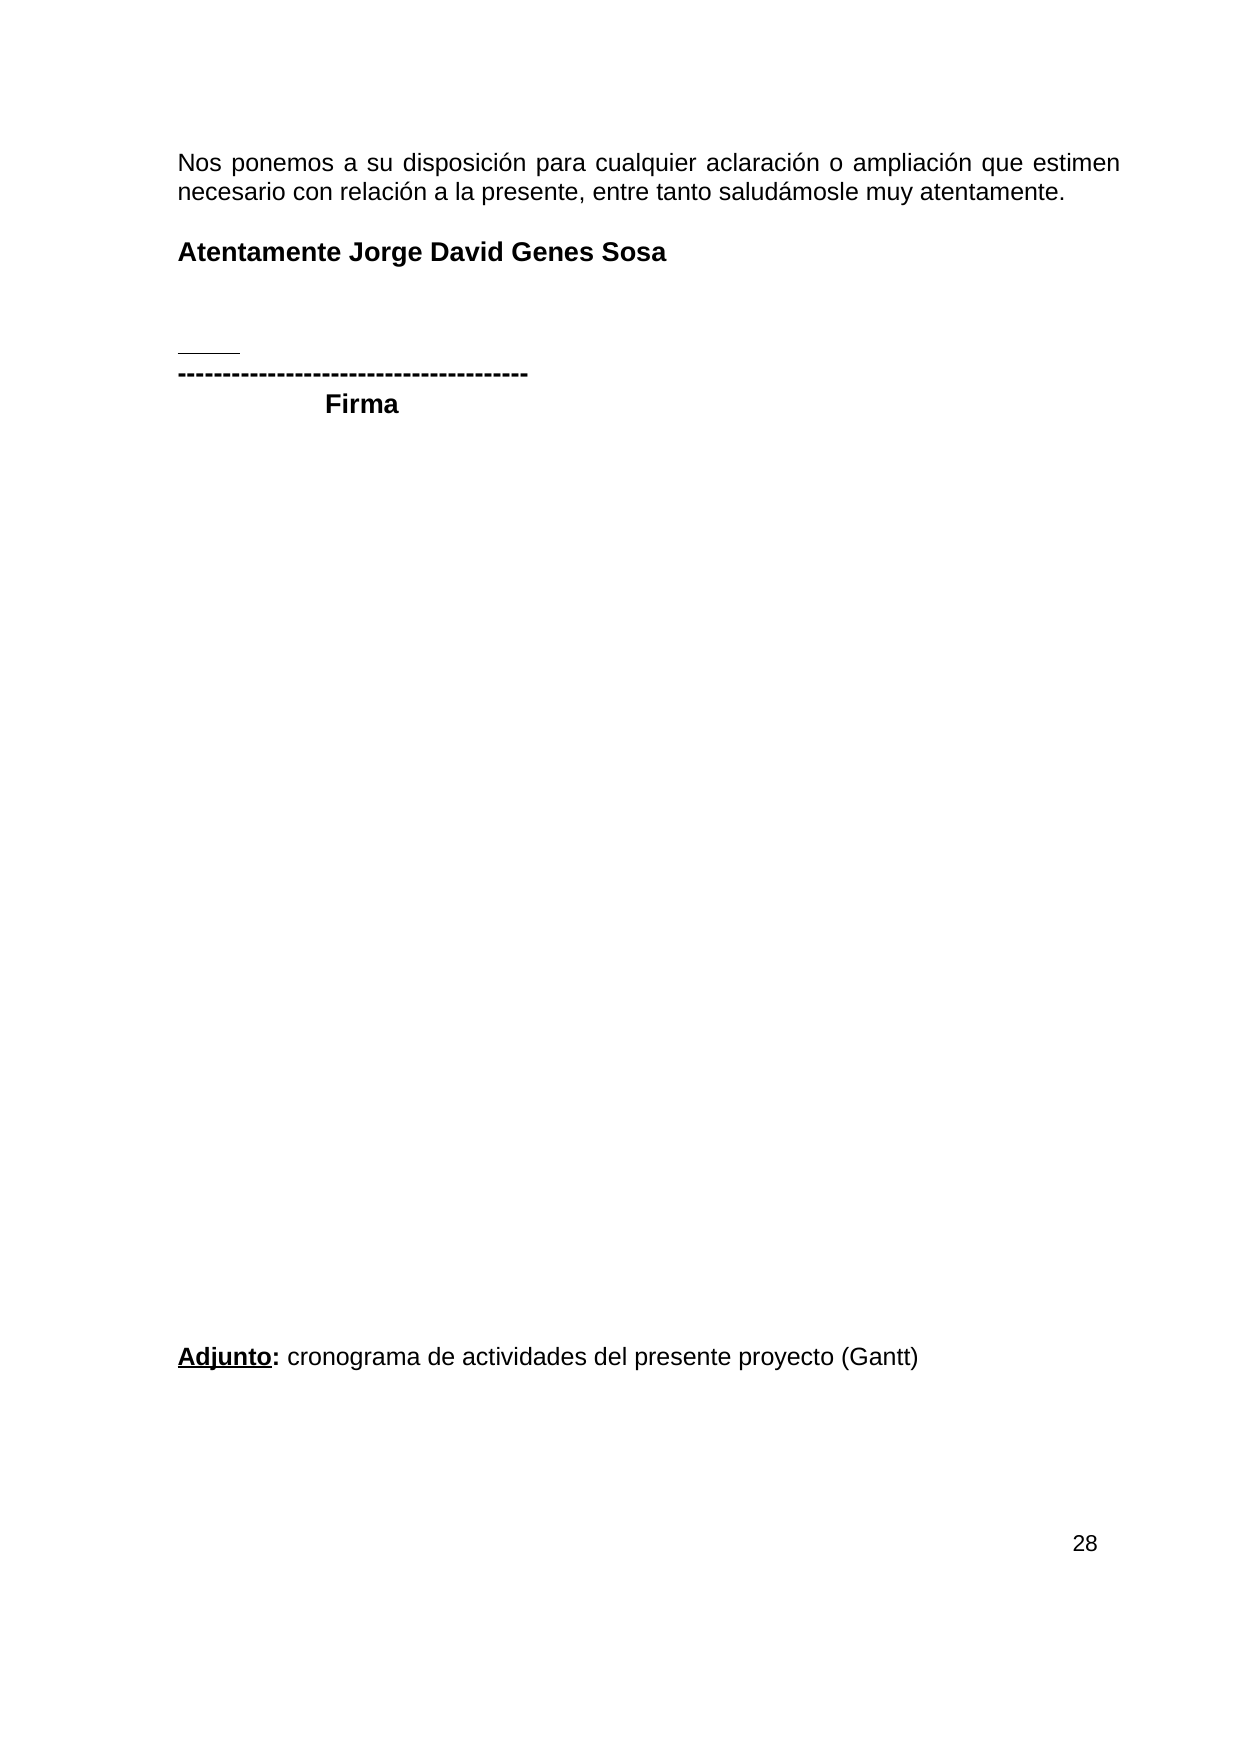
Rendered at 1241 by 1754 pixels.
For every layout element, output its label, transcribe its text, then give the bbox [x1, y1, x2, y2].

text Nos ponemos a su disposición para cualquier aclaración o ampliación que estimen necesario con relación a la presente, entre tanto saludámosle muy atentamente. [177, 148, 1122, 205]
text Firma [177, 388, 1122, 419]
text Atentamente Jorge David Genes Sosa [177, 236, 1122, 268]
text Adjunto: cronograma de actividades del presente proyecto (Gantt) [177, 1341, 1122, 1370]
text --------------------------------------- [177, 357, 1122, 388]
